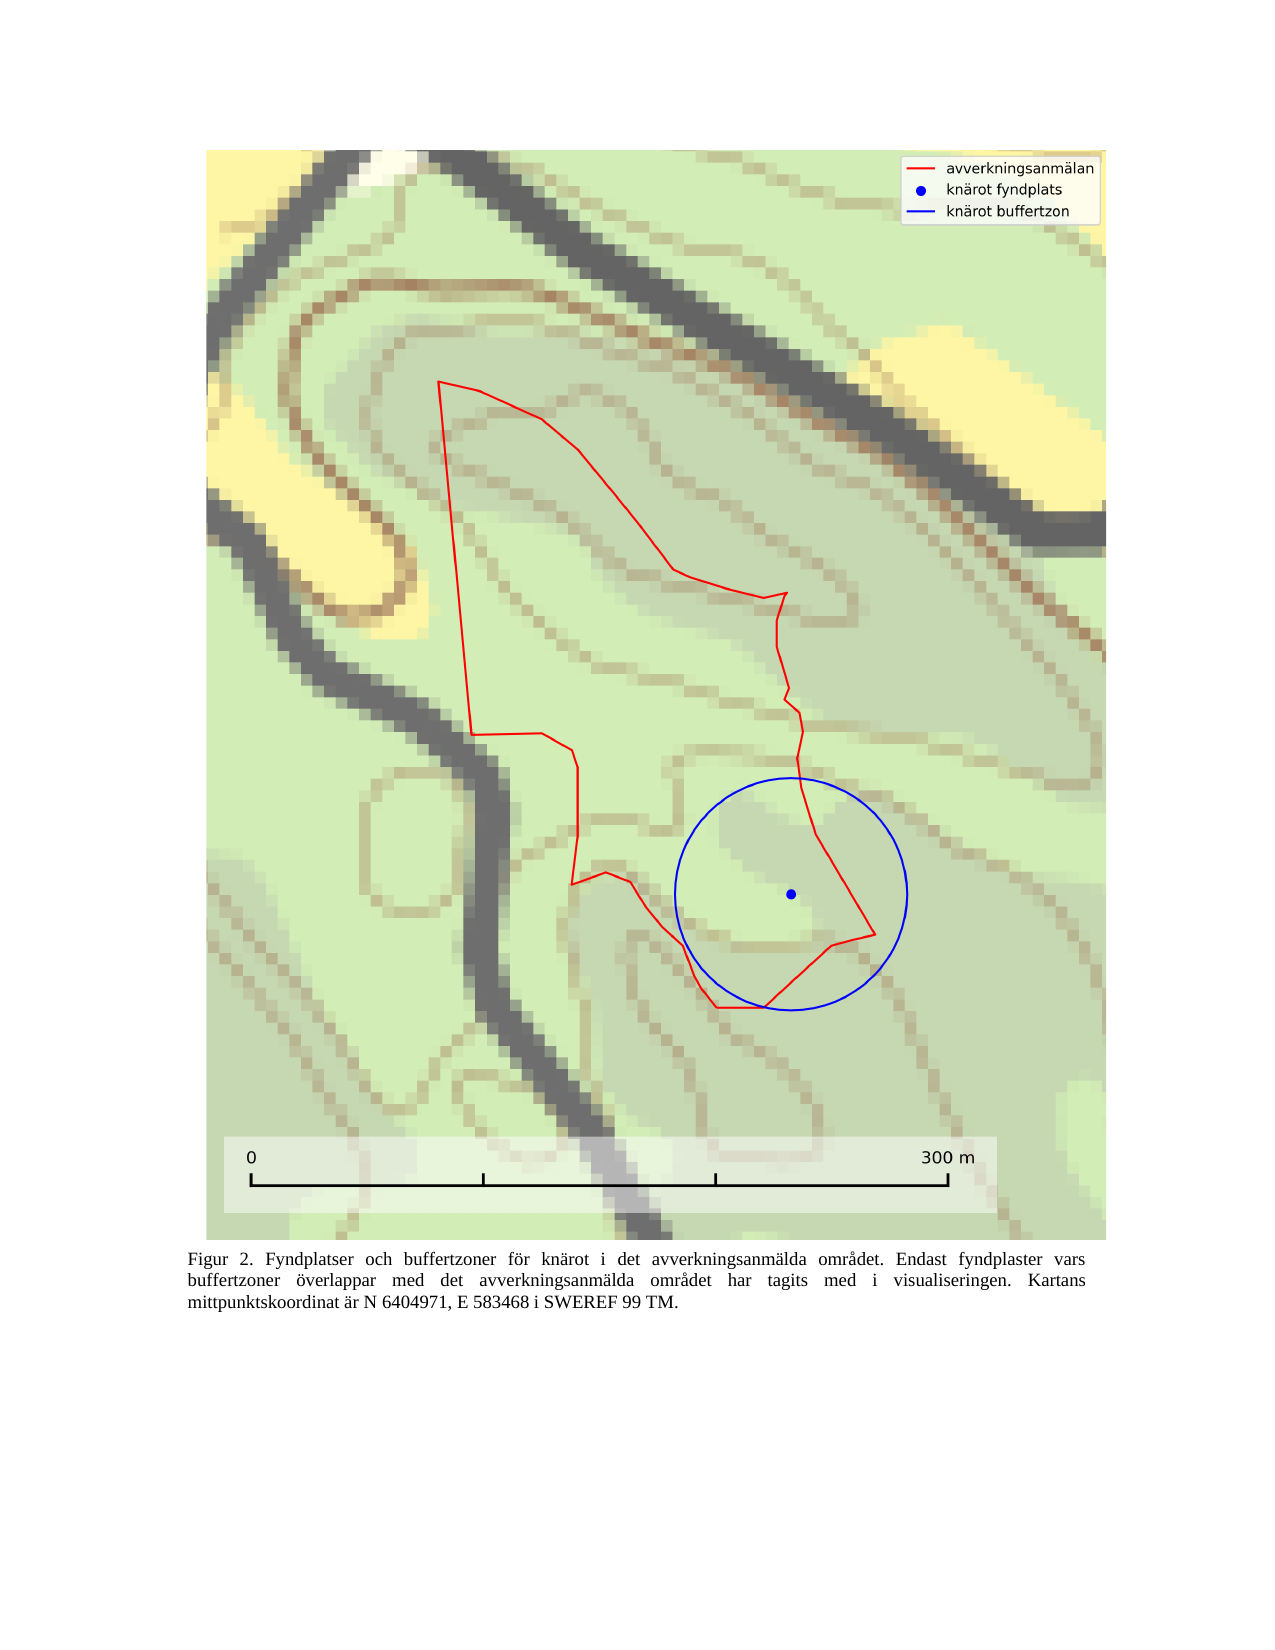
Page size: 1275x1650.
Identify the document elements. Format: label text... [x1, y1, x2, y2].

text Figur 2. Fyndplatser och buffertzoner för knärot i det avverkningsanmälda området. Endast fyndplaster vars buffertzoner överlappar med det avverkningsanmälda området har tagits med i visualiseringen. Kartans mittpunktskoordinat är N 6404971, E 583468 i SWEREF 99 TM. [187, 1247, 1087, 1312]
picture [206, 150, 1107, 1240]
